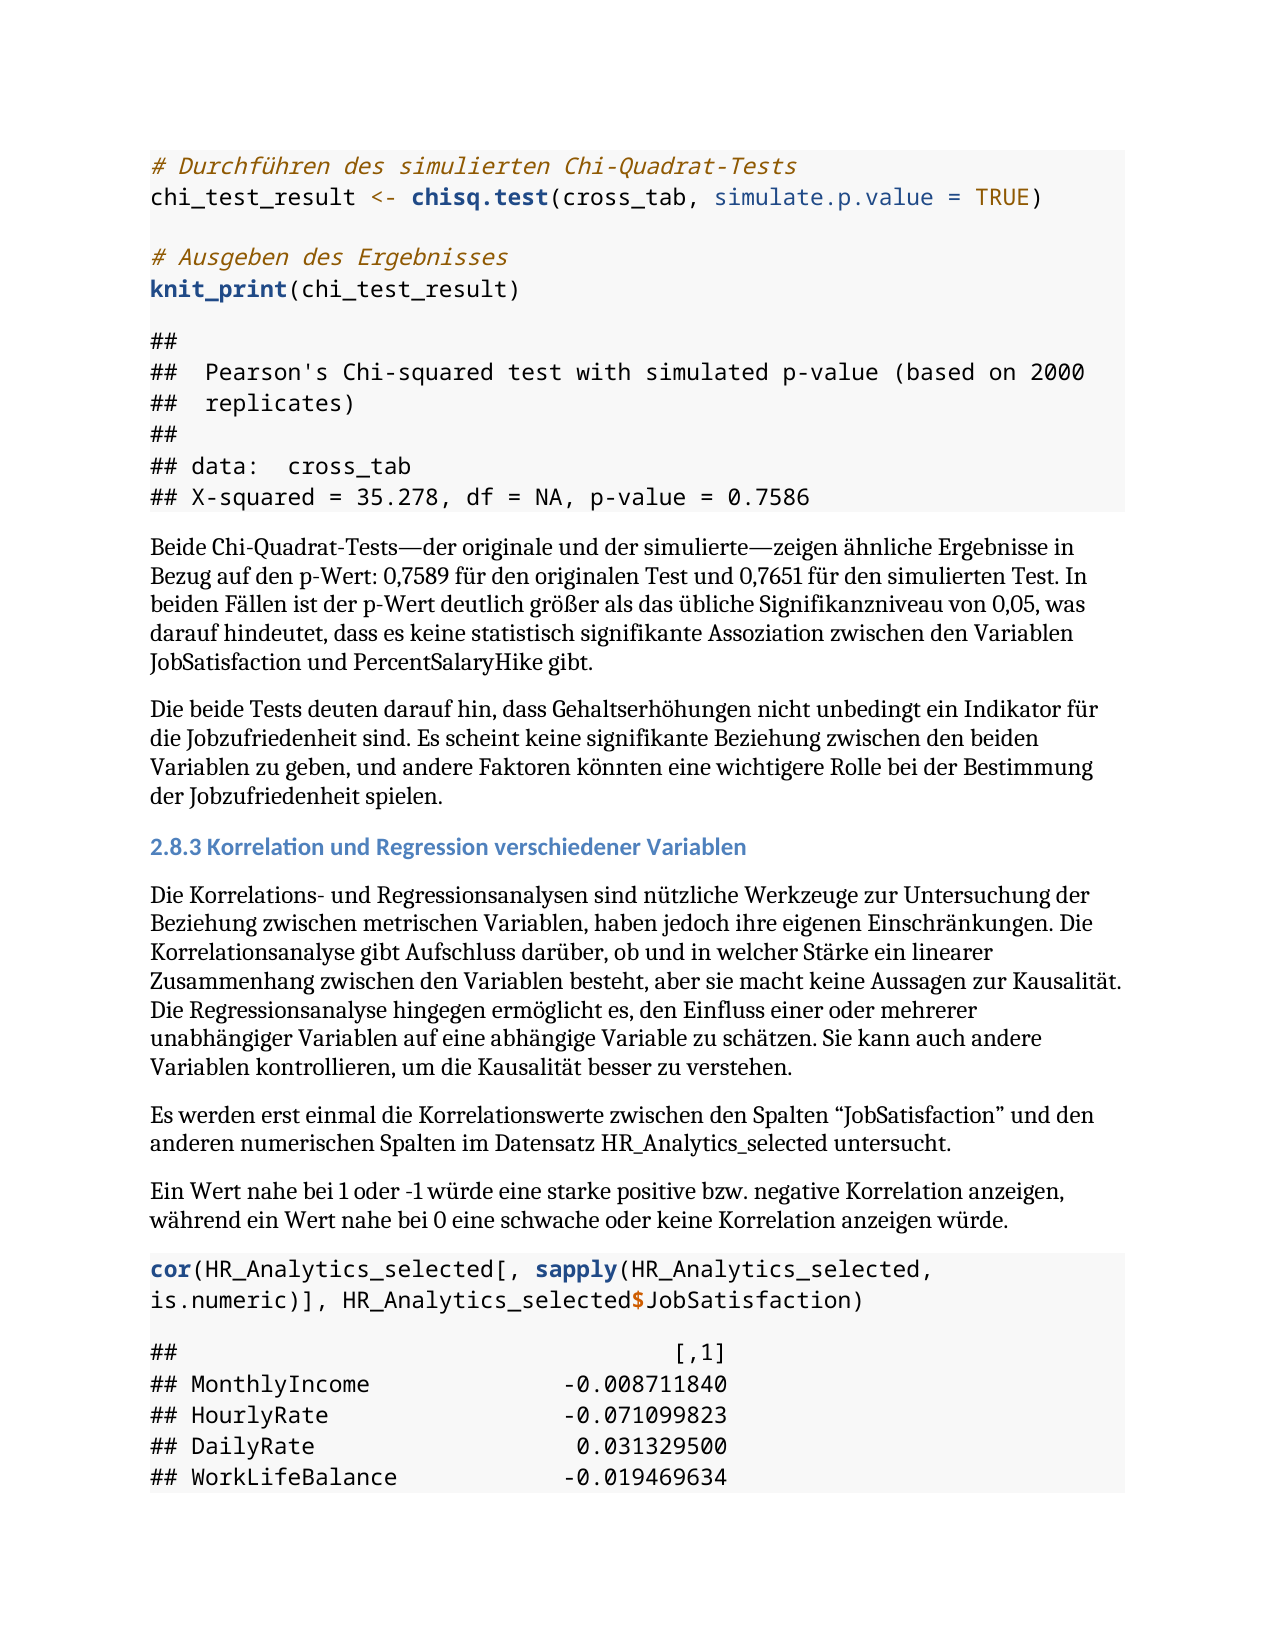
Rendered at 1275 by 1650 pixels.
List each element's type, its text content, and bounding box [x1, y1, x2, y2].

text Die beide Tests deuten darauf hin, dass Gehaltserhöhungen nicht unbedingt ein Indikator für die Jobzufriedenheit sind. Es scheint keine signifikante Beziehung zwischen den beiden Variablen zu geben, und andere Faktoren könnten eine wichtigere Rolle bei der Bestimmung der Jobzufriedenheit spielen. [150, 695, 1125, 810]
text Ein Wert nahe bei 1 oder -1 würde eine starke positive bzw. negative Korrelation anzeigen, während ein Wert nahe bei 0 eine schwache oder keine Korrelation anzeigen würde. [150, 1177, 1125, 1234]
text Beide Chi-Quadrat-Tests—der originale und der simulierte—zeigen ähnliche Ergebnisse in Bezug auf den p-Wert: 0,7589 für den originalen Test und 0,7651 für den simulierten Test. In beiden Fällen ist der p-Wert deutlich größer als das übliche Signifikanzniveau von 0,05, was darauf hindeutet, dass es keine statistisch signifikante Assoziation zwischen den Variablen JobSatisfaction und PercentSalaryHike gibt. [150, 533, 1125, 677]
text ## ## Pearson's Chi-squared test with simulated p-value (based on 2000 ## replicates) ## ## data: cross_tab ## X-squared = 35.278, df = NA, p-value = 0.7586 [150, 324, 1125, 512]
text # Durchführen des simulierten Chi-Quadrat-Tests chi_test_result <- chisq.test(cross_tab, simulate.p.value = TRUE) # Ausgeben des Ergebnisses knit_print(chi_test_result) [150, 150, 1125, 304]
text Es werden erst einmal die Korrelationswerte zwischen den Spalten “JobSatisfaction” und den anderen numerischen Spalten im Datensatz HR_Analytics_selected untersucht. [150, 1101, 1125, 1158]
text Die Korrelations- und Regressionsanalysen sind nützliche Werkzeuge zur Untersuchung der Beziehung zwischen metrischen Variablen, haben jedoch ihre eigenen Einschränkungen. Die Korrelationsanalyse gibt Aufschluss darüber, ob und in welcher Stärke ein linearer Zusammenhang zwischen den Variablen besteht, aber sie macht keine Aussagen zur Kausalität. Die Regressionsanalyse hingegen ermöglicht es, den Einfluss einer oder mehrerer unabhängiger Variablen auf eine abhängige Variable zu schätzen. Sie kann auch andere Variablen kontrollieren, um die Kausalität besser zu verstehen. [150, 881, 1125, 1082]
subtitle 2.8.3 Korrelation und Regression verschiedener Variablen [150, 831, 1125, 862]
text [150, 1336, 1125, 1493]
text cor(HR_Analytics_selected[, sapply(HR_Analytics_selected, is.numeric)], HR_Analytics_selected$JobSatisfaction) [865, 1253, 1125, 1316]
